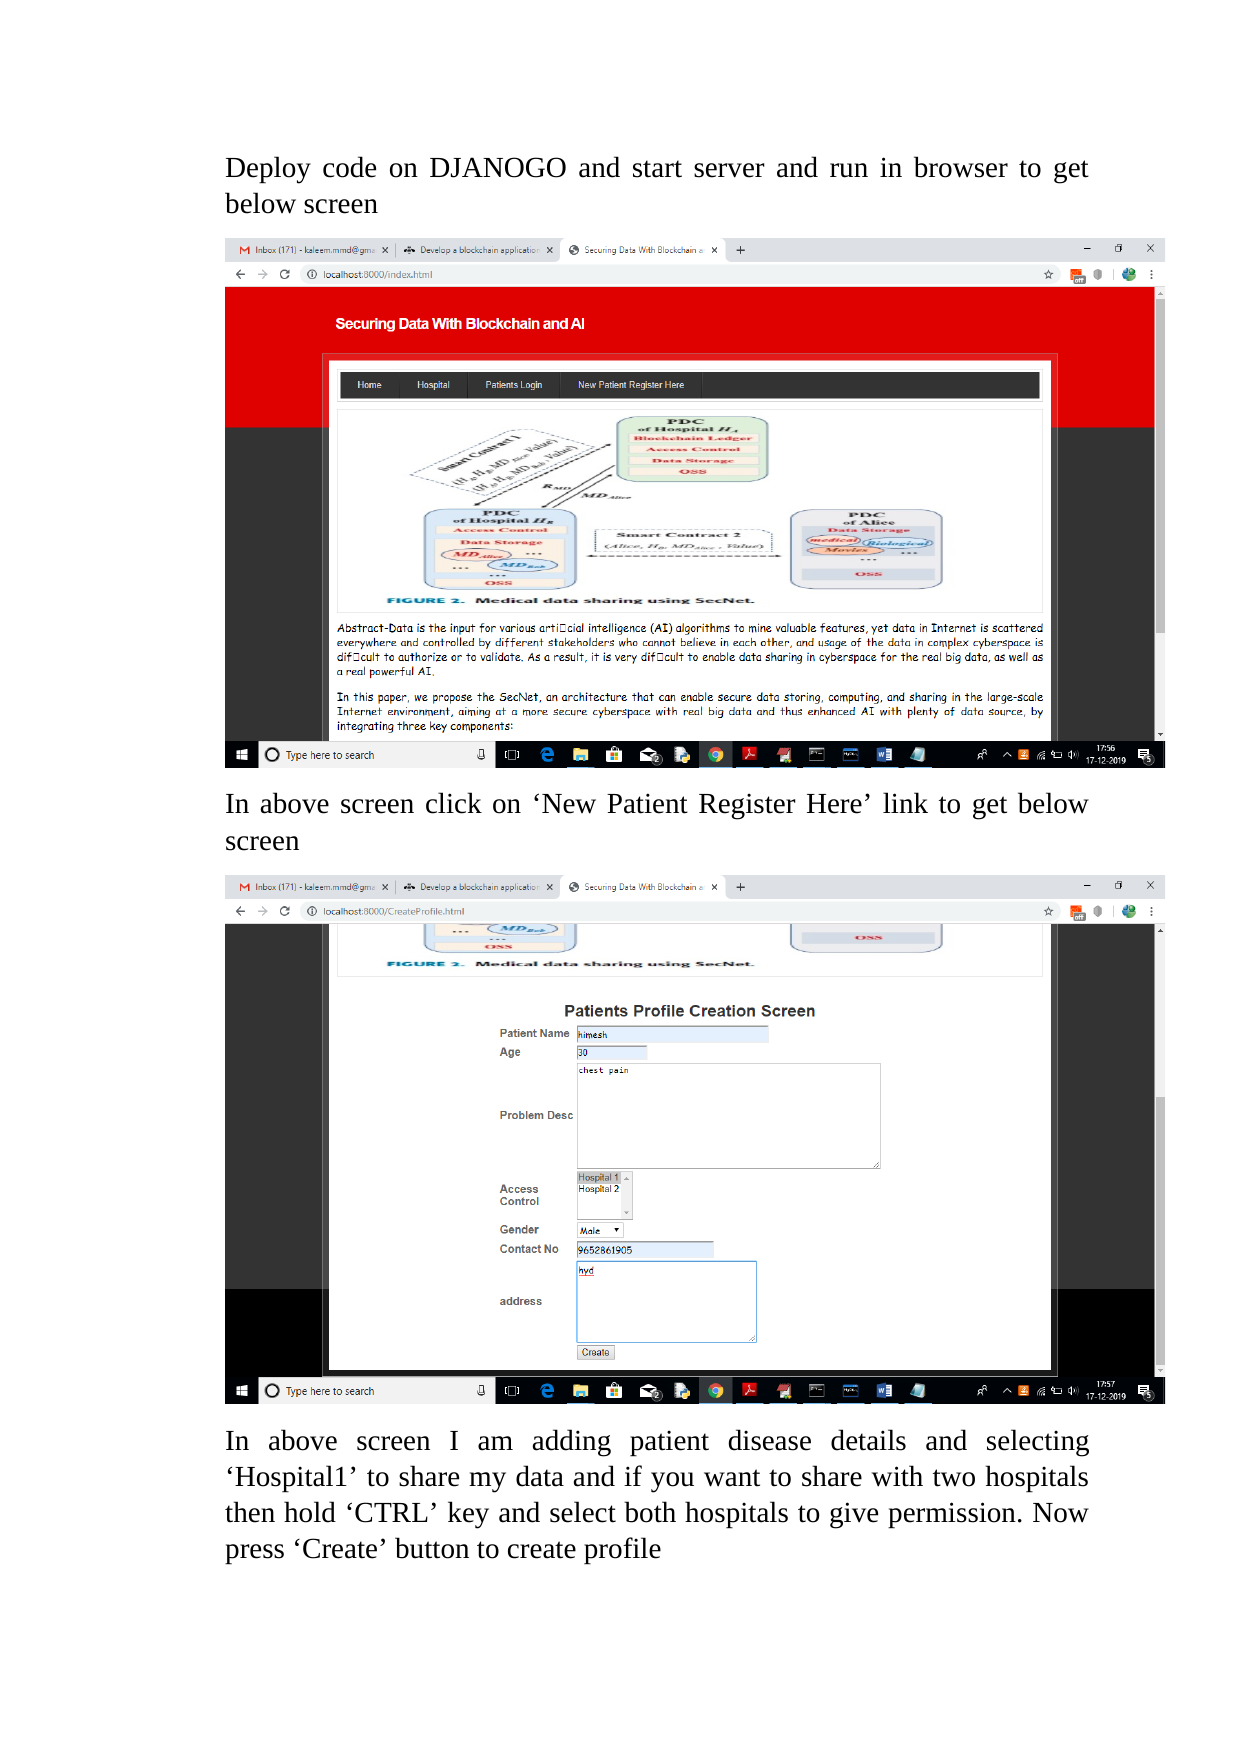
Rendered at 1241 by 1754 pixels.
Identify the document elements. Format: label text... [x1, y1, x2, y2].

text In above screen click on ‘New Patient Register Here’ link to get below screen [225, 786, 1090, 856]
text Deploy code on DJANOGO and start server and run in browser to get below screen [225, 150, 1090, 220]
picture [225, 875, 1166, 1404]
text In above screen I am adding patient disease details and selecting ‘Hospital1’ to share my data and if you want to share with two hospitals then hold ‘CTRL’ key and select both hospitals to give permission. Now press ‘Create’ button to create profile [225, 1423, 1090, 1565]
picture [225, 238, 1166, 768]
